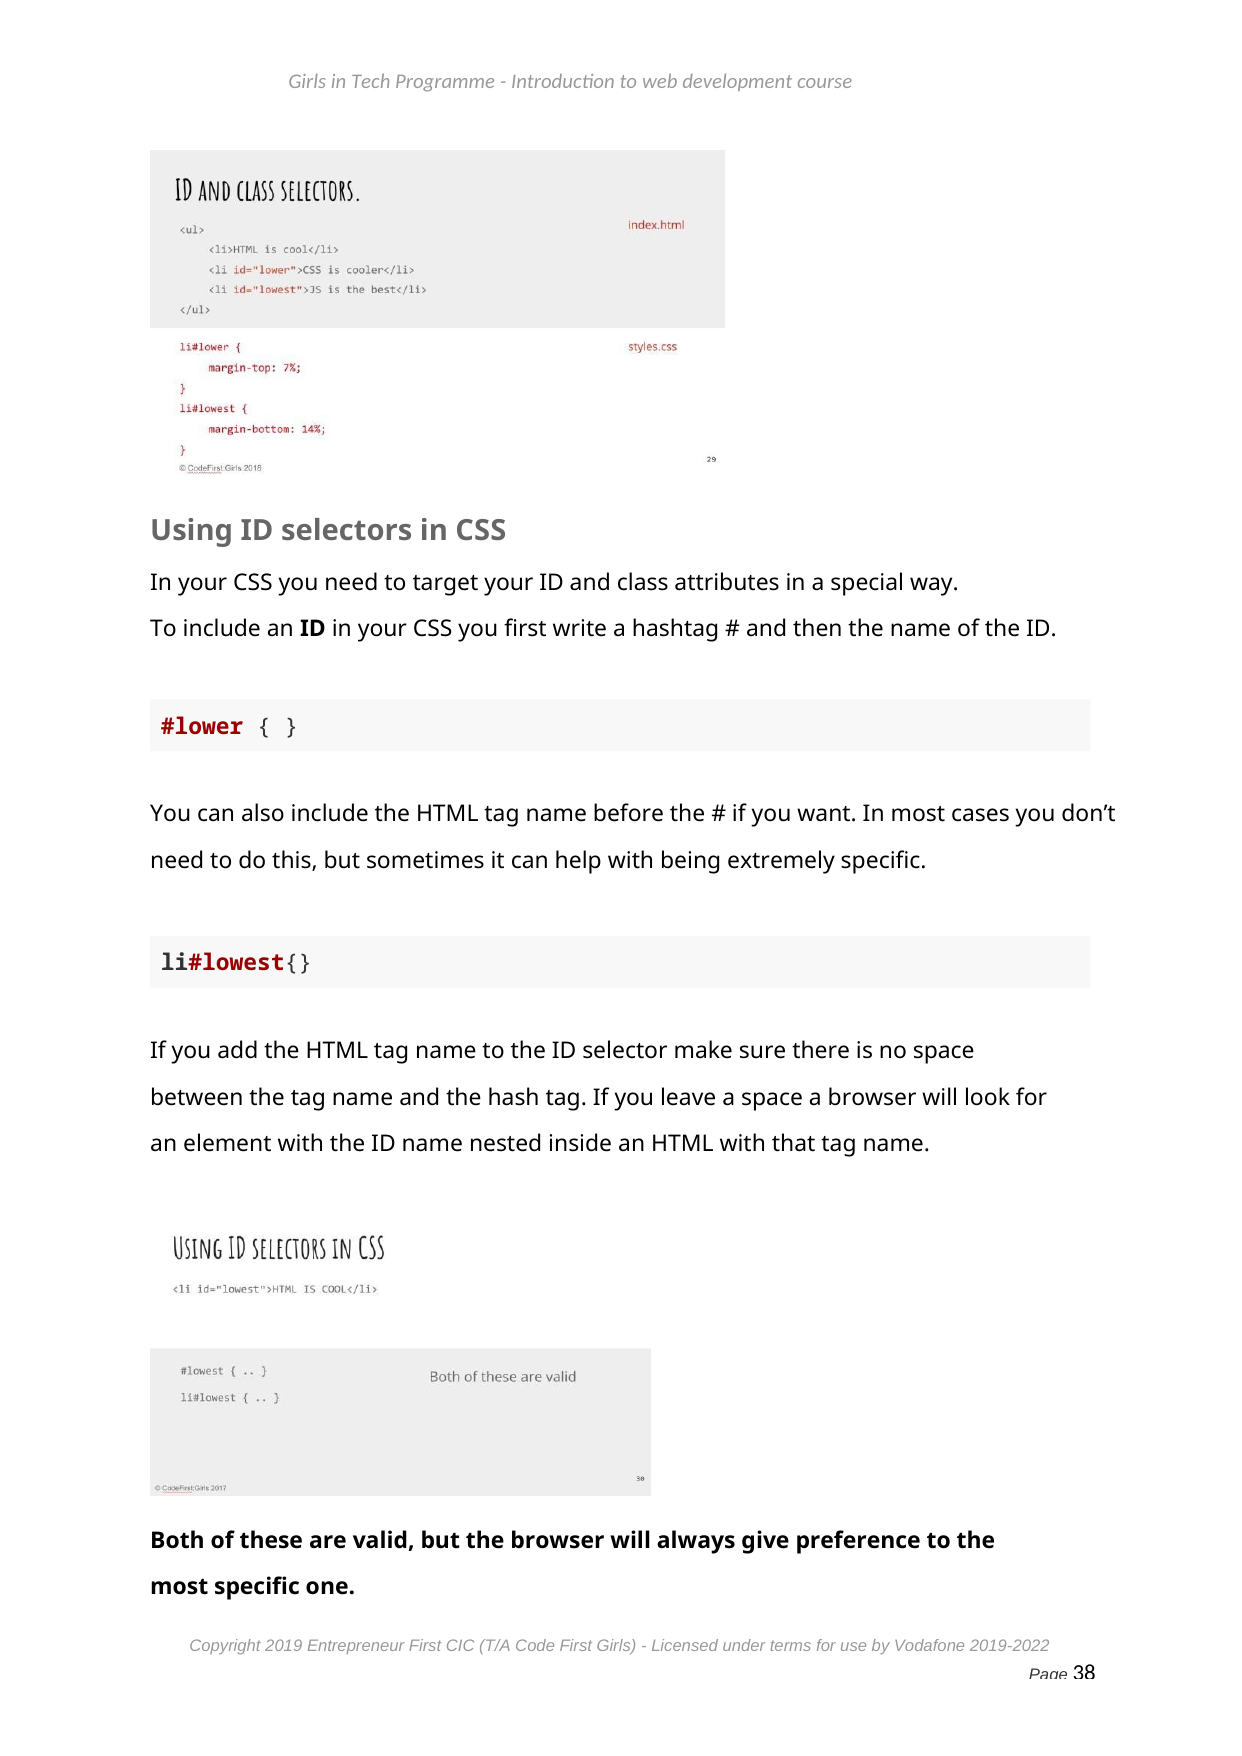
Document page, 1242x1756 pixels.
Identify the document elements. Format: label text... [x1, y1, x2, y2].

picture [150, 150, 725, 474]
text To include an ID in your CSS you first write a hashtag # and then the name of the ID. [150, 612, 1125, 643]
text If you add the HTML tag name to the ID selector make sure there is no space between the tag name and the hash tag. If you leave a space a browser will look for an element with the ID name nested inside an HTML with that tag name. [150, 1034, 1069, 1159]
text You can also include the HTML tag name before the # if you want. In most cases you don’t [150, 797, 1125, 828]
text need to do this, but sometimes it can help with being extremely specific. [150, 844, 1125, 875]
text Using ID selectors in CSS [150, 509, 1125, 548]
picture [150, 1235, 652, 1496]
text In your CSS you need to target your ID and class attributes in a special way. [150, 566, 1125, 597]
